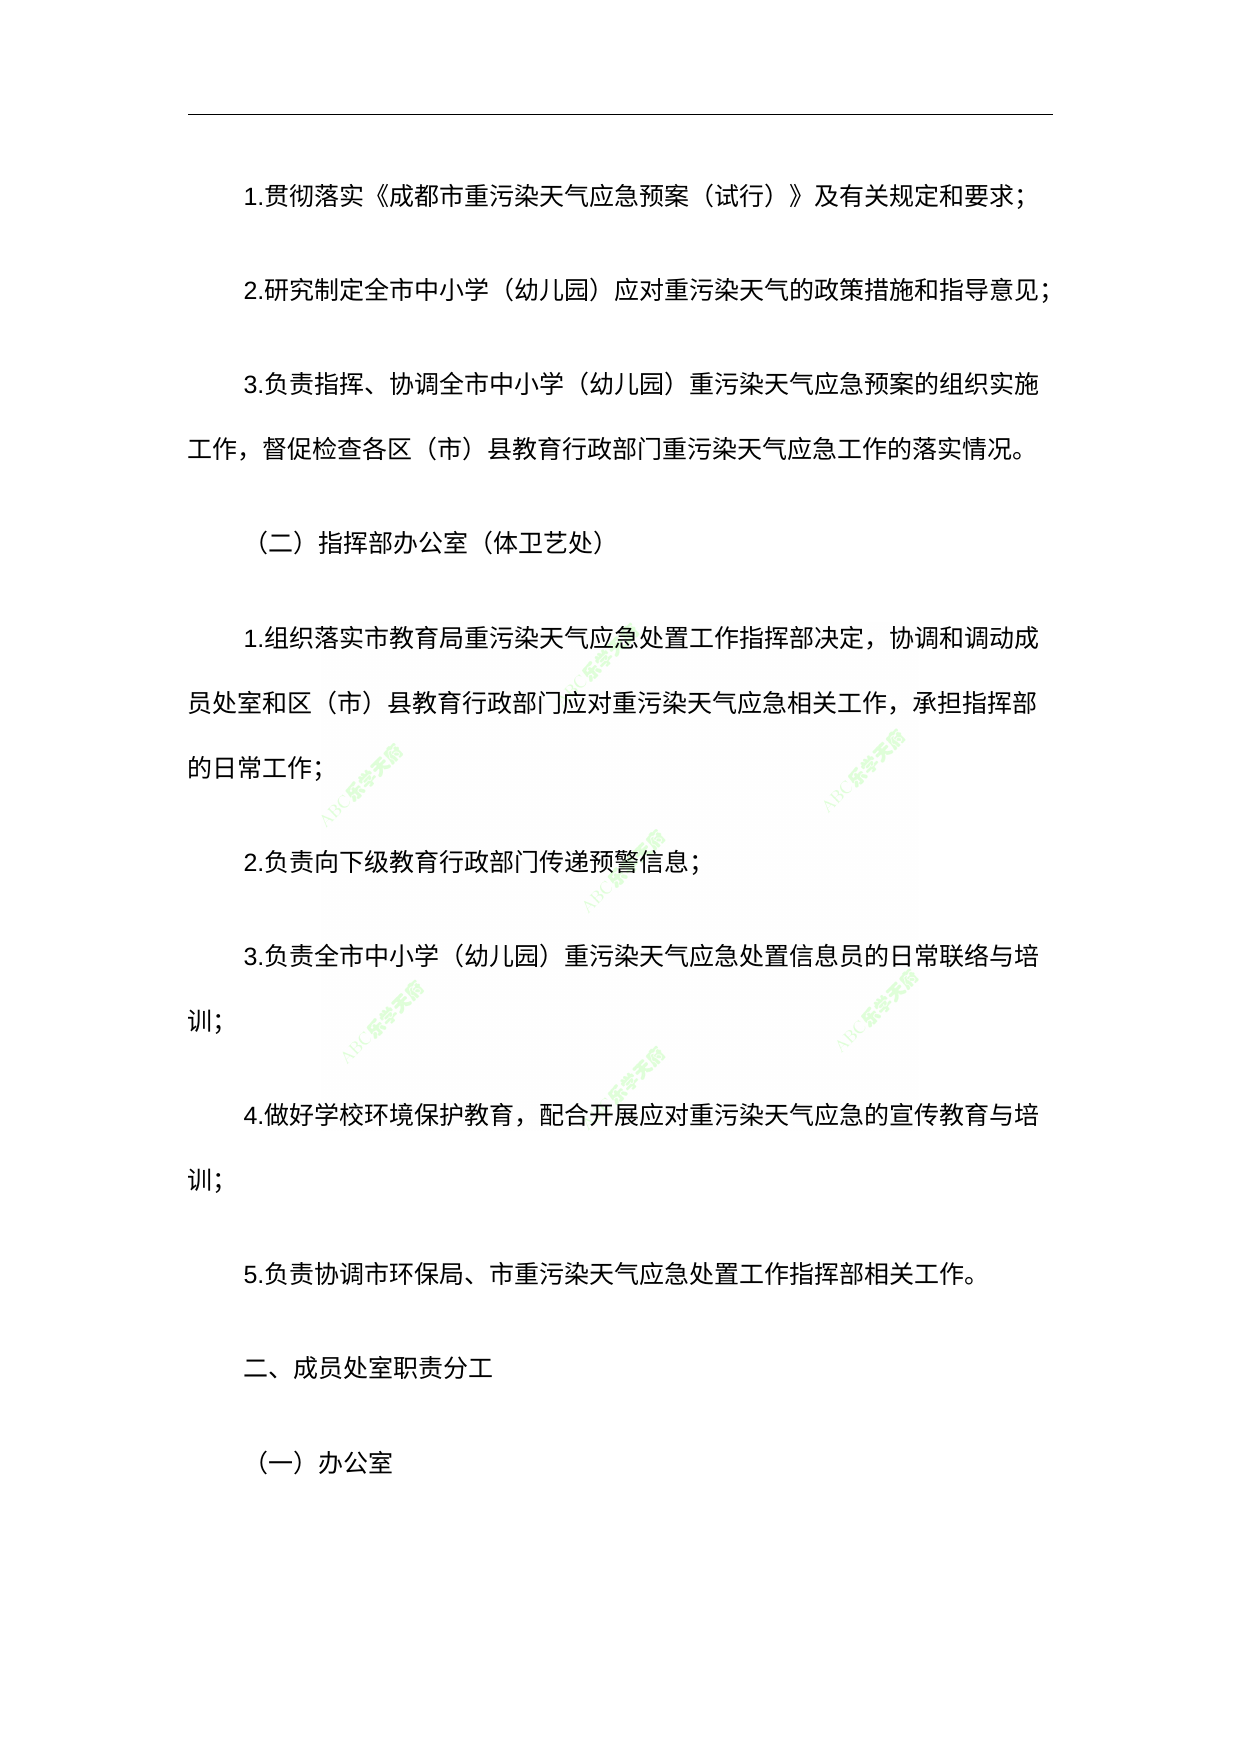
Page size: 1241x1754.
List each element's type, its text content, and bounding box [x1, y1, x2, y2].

text 1.组织落实市教育局重污染天气应急处置工作指挥部决定，协调和调动成员处室和区（市）县教育行政部门应对重污染天气应急相关工作，承担指挥部的日常工作； [187, 604, 1053, 799]
text 2.负责向下级教育行政部门传递预警信息； [187, 828, 1053, 893]
text （一）办公室 [187, 1429, 1053, 1494]
text 3.负责全市中小学（幼儿园）重污染天气应急处置信息员的日常联络与培训； [187, 922, 1053, 1052]
text 2.研究制定全市中小学（幼儿园）应对重污染天气的政策措施和指导意见； [187, 256, 1053, 321]
text 5.负责协调市环保局、市重污染天气应急处置工作指挥部相关工作。 [187, 1240, 1053, 1305]
text 3.负责指挥、协调全市中小学（幼儿园）重污染天气应急预案的组织实施工作，督促检查各区（市）县教育行政部门重污染天气应急工作的落实情况。 [187, 350, 1053, 480]
text 二、成员处室职责分工 [187, 1334, 1053, 1399]
text 1.贯彻落实《成都市重污染天气应急预案（试行）》及有关规定和要求； [187, 162, 1053, 227]
text （二）指挥部办公室（体卫艺处） [187, 509, 1053, 574]
text 4.做好学校环境保护教育，配合开展应对重污染天气应急的宣传教育与培训； [187, 1081, 1053, 1211]
